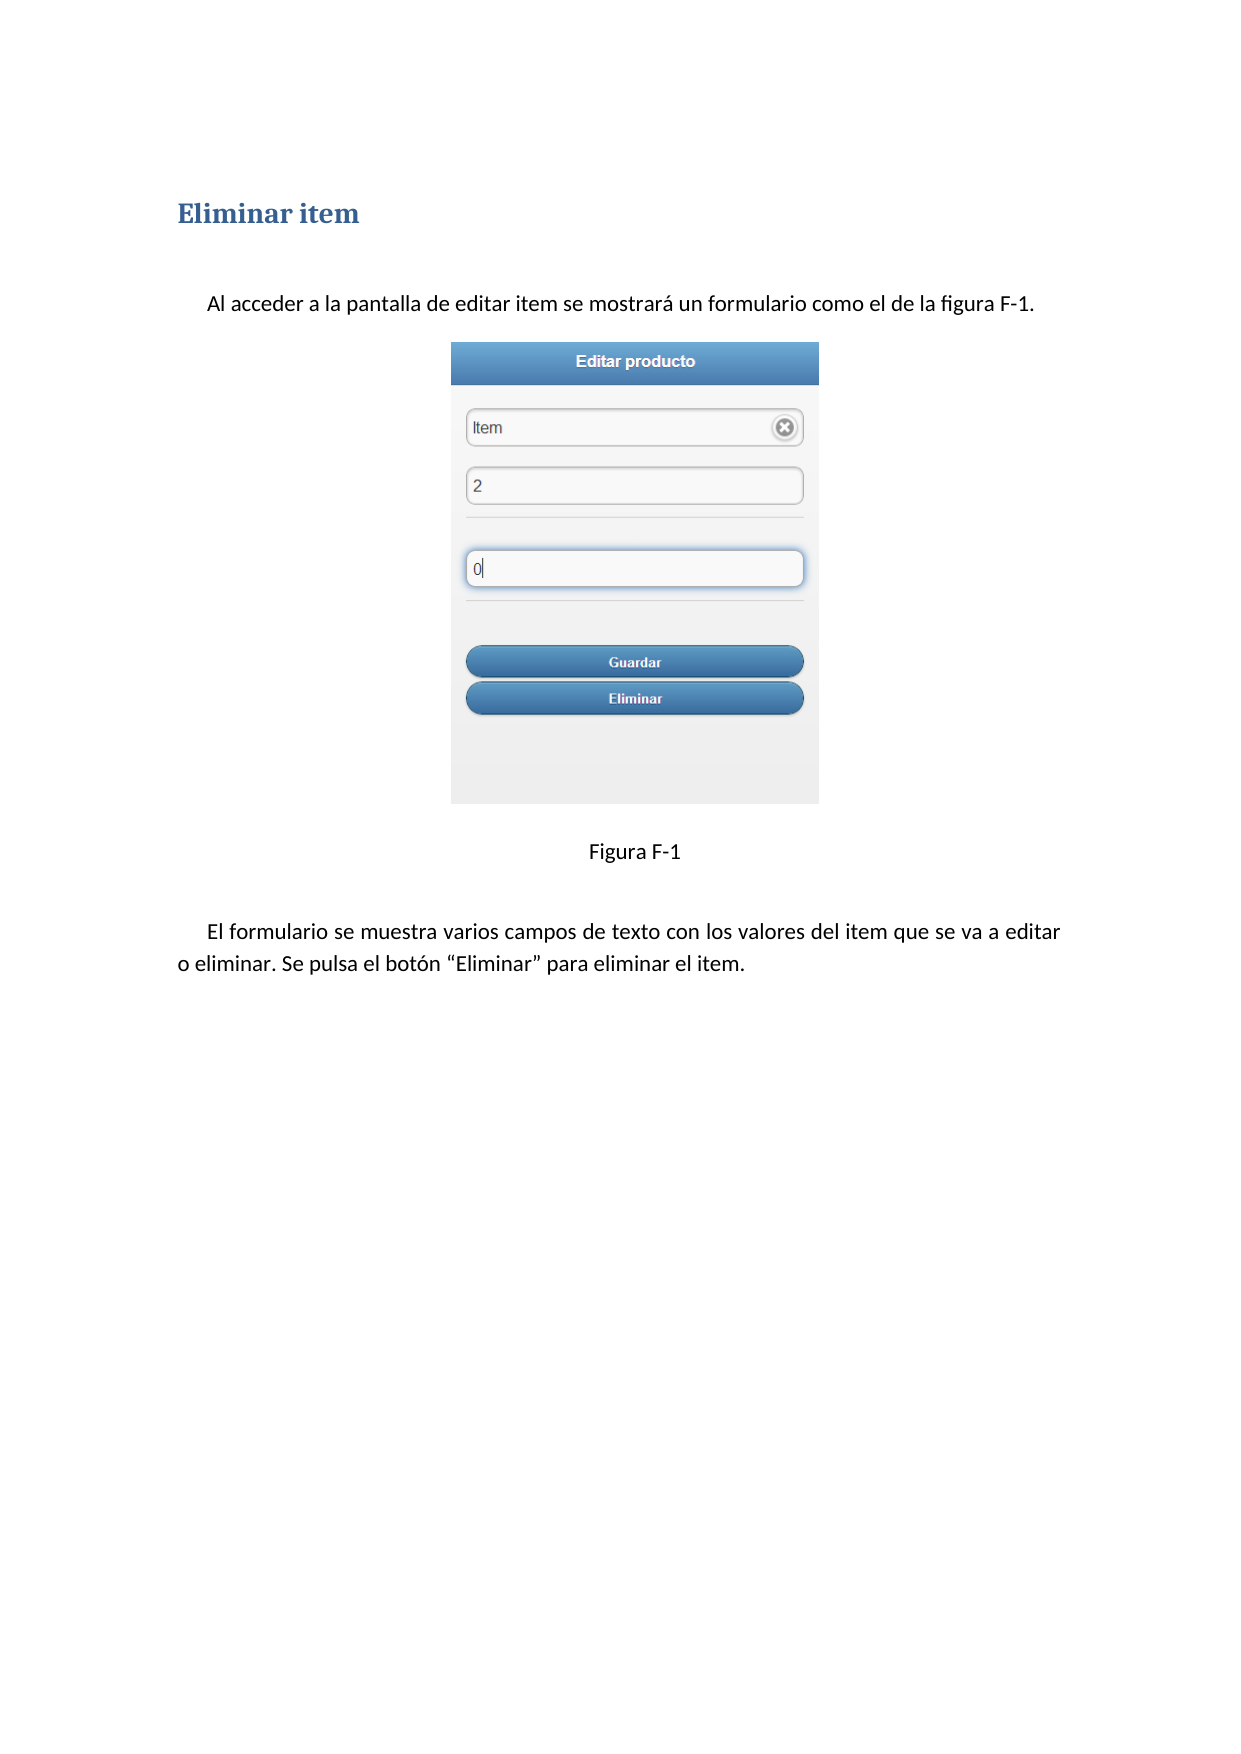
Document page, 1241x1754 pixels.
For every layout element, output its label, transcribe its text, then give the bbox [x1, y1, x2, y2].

text Al acceder a la pantalla de editar item se mostrará un formulario como el de la figura F-1. [177, 289, 1063, 317]
subtitle Eliminar item [177, 198, 1063, 231]
text Figura F-1 [177, 837, 1063, 865]
text El formulario se muestra varios campos de texto con los valores del item que se va a editar o eliminar. Se pulsa el botón “Eliminar” para eliminar el item. [177, 917, 1063, 977]
picture [451, 342, 819, 804]
